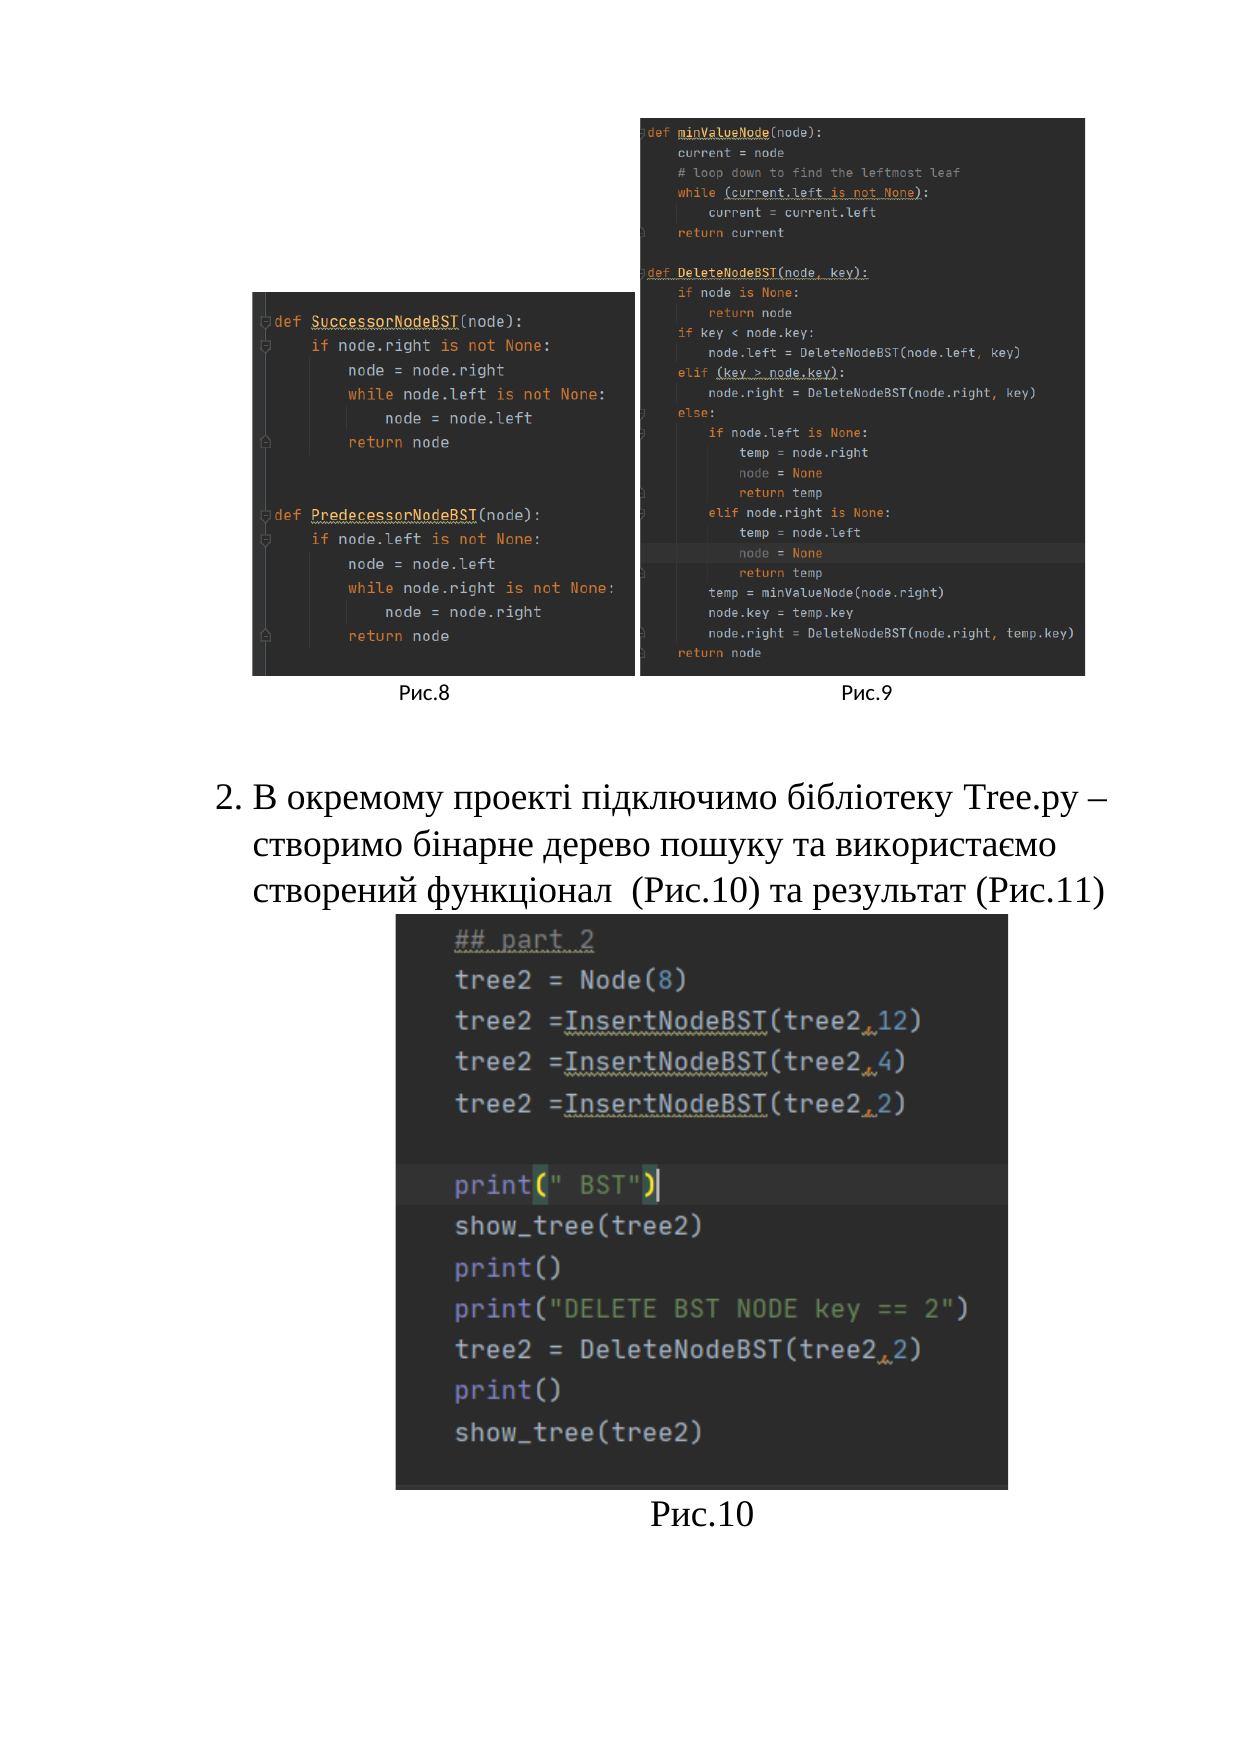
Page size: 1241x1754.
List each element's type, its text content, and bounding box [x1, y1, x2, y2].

list Рис.10 [252, 1492, 1152, 1535]
list Рис.8 Рис.9 [252, 678, 1152, 706]
picture [252, 292, 635, 676]
picture [640, 118, 1086, 676]
list В окремому проекті підключимо бібліотеку Tree.py – створимо бінарне дерево пошуку та використаємо створений функціонал (Рис.10) та результат (Рис.11) [215, 775, 1152, 911]
picture [395, 914, 1009, 1490]
